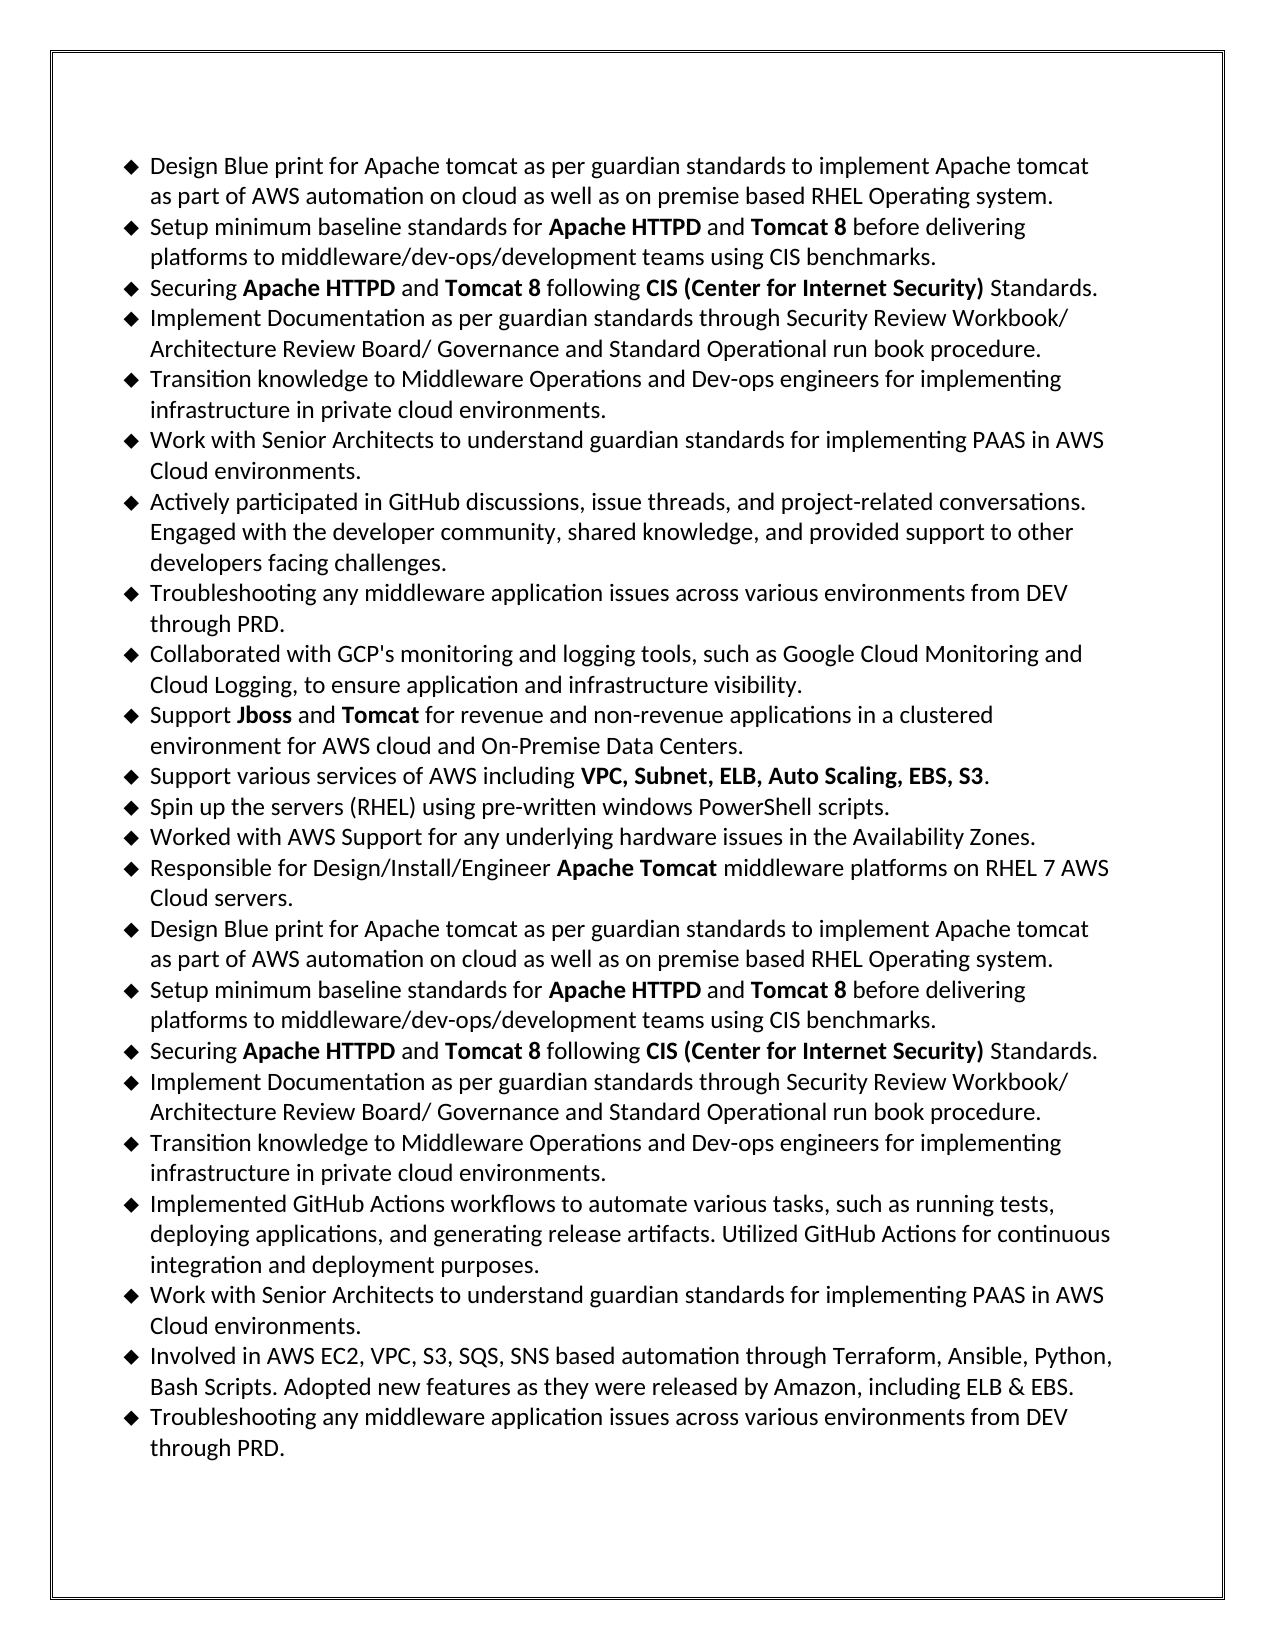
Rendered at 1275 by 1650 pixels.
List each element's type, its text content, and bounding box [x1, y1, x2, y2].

list Implemented GitHub Actions workflows to automate various tasks, such as running tests, deploying applications, and generating release artifacts. Utilized GitHub Actions for continuous integration and deployment purposes. [122, 1188, 1116, 1279]
list Setup minimum baseline standards for Apache HTTPD and Tomcat 8 before delivering platforms to middleware/dev-ops/development teams using CIS benchmarks. [122, 211, 1116, 272]
list Actively participated in GitHub discussions, issue threads, and project-related conversations. Engaged with the developer community, shared knowledge, and provided support to other developers facing challenges. [122, 486, 1116, 577]
list Implement Documentation as per guardian standards through Security Review Workbook/ Architecture Review Board/ Governance and Standard Operational run book procedure. [122, 1066, 1116, 1127]
list Setup minimum baseline standards for Apache HTTPD and Tomcat 8 before delivering platforms to middleware/dev-ops/development teams using CIS benchmarks. [122, 974, 1116, 1035]
list Troubleshooting any middleware application issues across various environments from DEV through PRD. [122, 1401, 1116, 1462]
list Transition knowledge to Middleware Operations and Dev-ops engineers for implementing infrastructure in private cloud environments. [122, 364, 1116, 425]
list Support Jboss and Tomcat for revenue and non-revenue applications in a clustered environment for AWS cloud and On-Premise Data Centers. [122, 699, 1116, 760]
list Troubleshooting any middleware application issues across various environments from DEV through PRD. [122, 577, 1116, 638]
list Involved in AWS EC2, VPC, S3, SQS, SNS based automation through Terraform, Ansible, Python, Bash Scripts. Adopted new features as they were released by Amazon, including ELB & EBS. [122, 1340, 1116, 1401]
list Worked with AWS Support for any underlying hardware issues in the Availability Zones. [122, 821, 1116, 852]
list Design Blue print for Apache tomcat as per guardian standards to implement Apache tomcat as part of AWS automation on cloud as well as on premise based RHEL Operating system. [122, 150, 1116, 211]
list Design Blue print for Apache tomcat as per guardian standards to implement Apache tomcat as part of AWS automation on cloud as well as on premise based RHEL Operating system. [122, 913, 1116, 974]
list Transition knowledge to Middleware Operations and Dev-ops engineers for implementing infrastructure in private cloud environments. [122, 1127, 1116, 1188]
list Securing Apache HTTPD and Tomcat 8 following CIS (Center for Internet Security) Standards. [122, 1035, 1116, 1066]
list Collaborated with GCP's monitoring and logging tools, such as Google Cloud Monitoring and Cloud Logging, to ensure application and infrastructure visibility. [122, 638, 1116, 699]
list Work with Senior Architects to understand guardian standards for implementing PAAS in AWS Cloud environments. [122, 425, 1116, 486]
list Support various services of AWS including VPC, Subnet, ELB, Auto Scaling, EBS, S3. [122, 760, 1116, 791]
list Responsible for Design/Install/Engineer Apache Tomcat middleware platforms on RHEL 7 AWS Cloud servers. [122, 852, 1116, 913]
list Securing Apache HTTPD and Tomcat 8 following CIS (Center for Internet Security) Standards. [122, 272, 1116, 303]
list Implement Documentation as per guardian standards through Security Review Workbook/ Architecture Review Board/ Governance and Standard Operational run book procedure. [122, 303, 1116, 364]
list Work with Senior Architects to understand guardian standards for implementing PAAS in AWS Cloud environments. [122, 1279, 1116, 1340]
list Spin up the servers (RHEL) using pre-written windows PowerShell scripts. [122, 791, 1116, 821]
